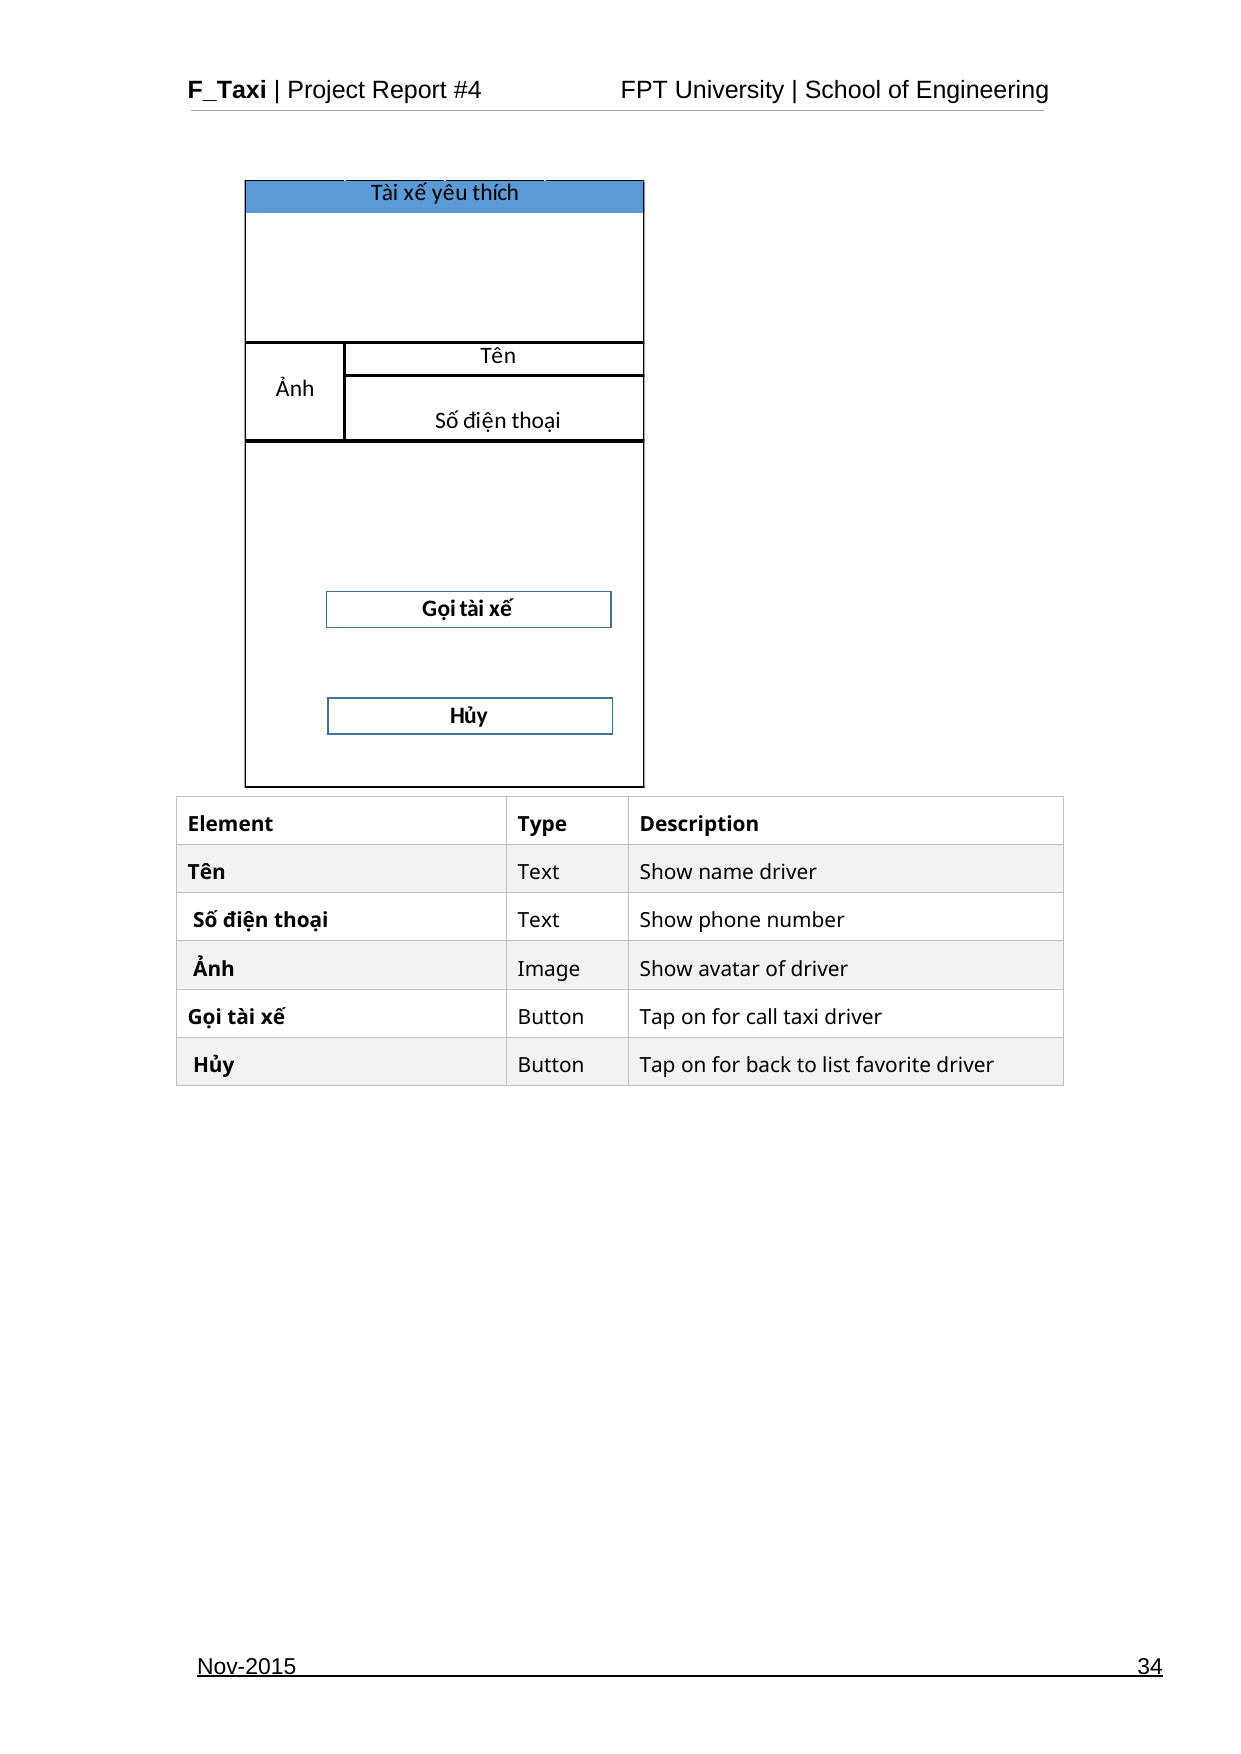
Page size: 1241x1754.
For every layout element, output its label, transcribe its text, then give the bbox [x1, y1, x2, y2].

table_cell Text [507, 845, 628, 892]
table_cell Hủy [177, 1038, 506, 1085]
table_cell Ảnh [177, 941, 506, 988]
table_cell Show phone number [629, 893, 1063, 940]
table_cell Tap on for call taxi driver [629, 990, 1063, 1037]
table_cell Gọi tài xế [177, 990, 506, 1037]
table_cell Show avatar of driver [629, 941, 1063, 988]
table_cell Image [507, 941, 628, 988]
table_header Type [507, 797, 628, 844]
table_cell Show name driver [629, 845, 1063, 892]
table_cell Tên [177, 845, 506, 892]
table_cell Số điện thoại [177, 893, 506, 940]
table_cell Button [507, 1038, 628, 1085]
table_header Element [177, 797, 506, 844]
table_cell Tap on for back to list favorite driver [629, 1038, 1063, 1085]
table_cell Text [507, 893, 628, 940]
table_cell Button [507, 990, 628, 1037]
table_header Description [629, 797, 1063, 844]
